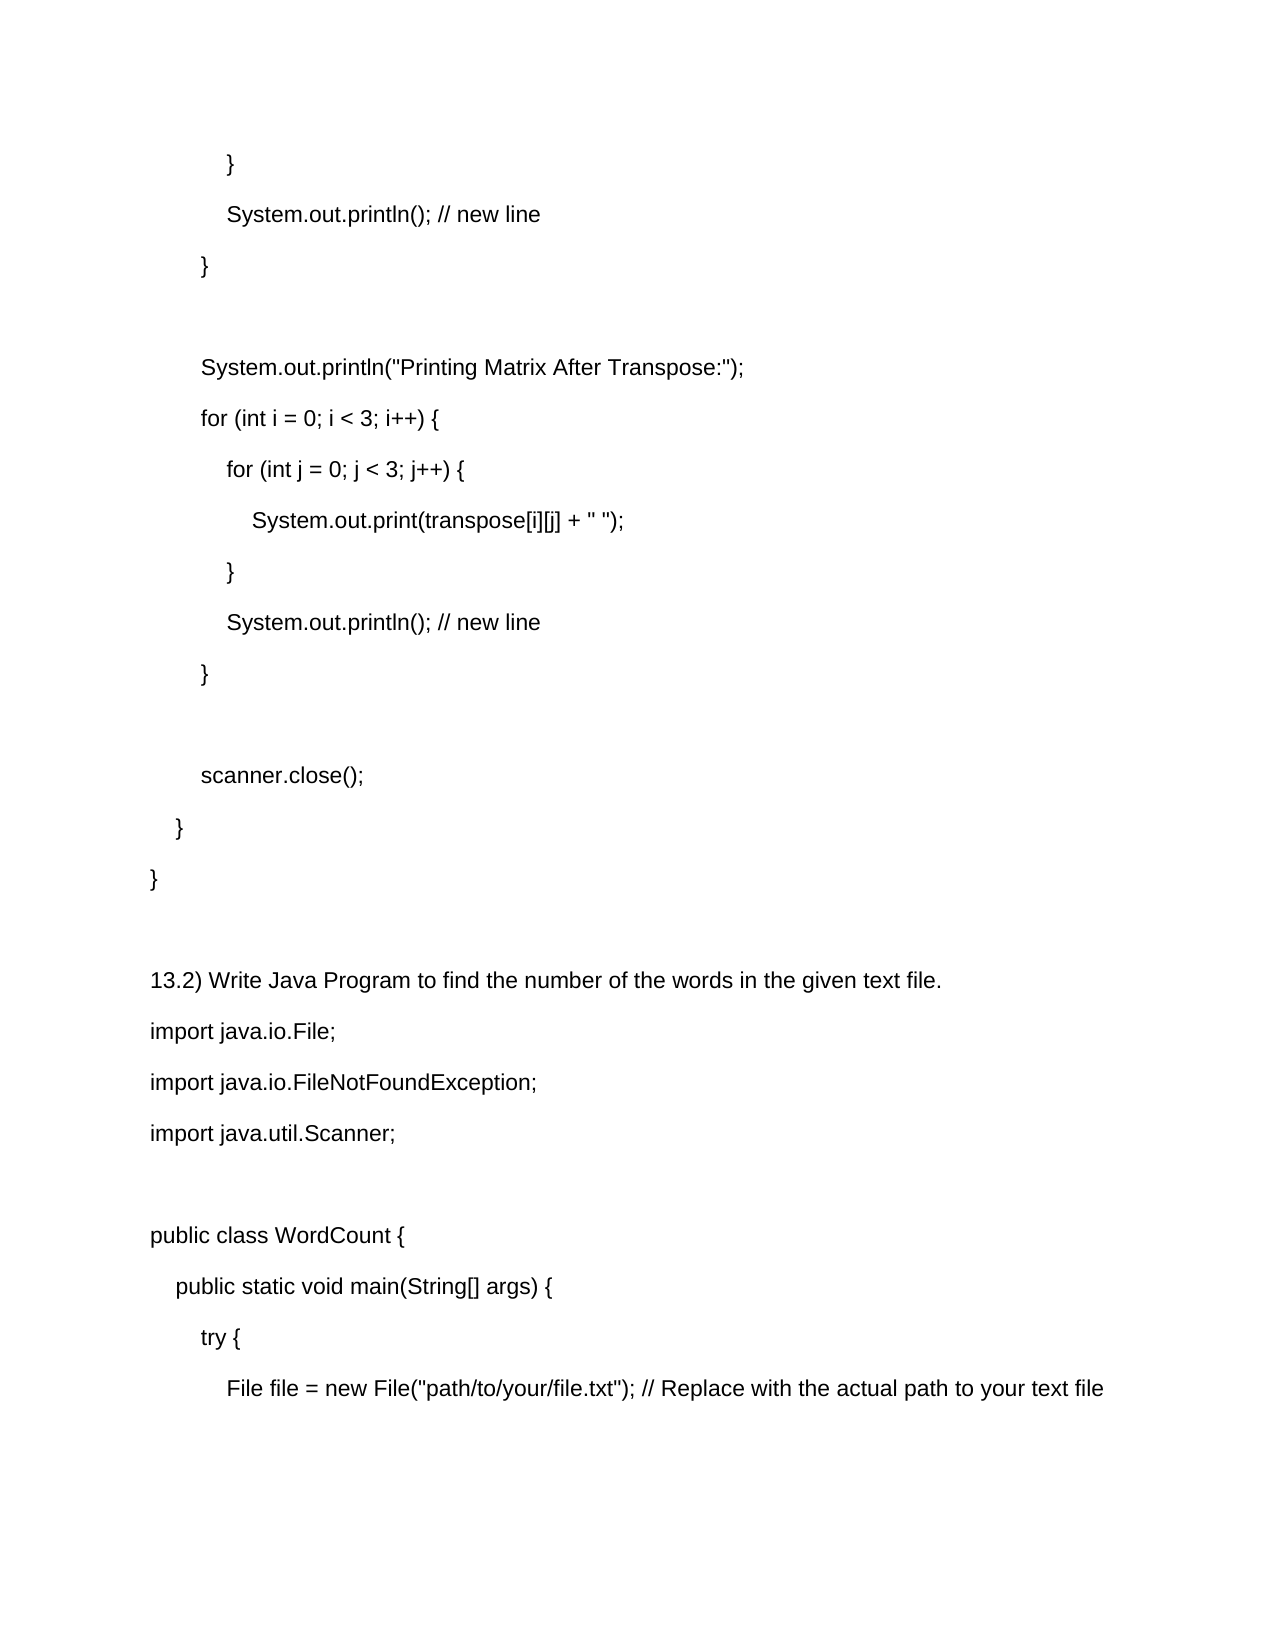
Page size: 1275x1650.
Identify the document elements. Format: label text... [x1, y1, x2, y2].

text import java.util.Scanner; [150, 1120, 1125, 1146]
text import java.io.File; [150, 1018, 1125, 1044]
text } [150, 150, 1125, 176]
text try { [150, 1324, 1125, 1350]
text for (int j = 0; j < 3; j++) { [150, 456, 1125, 483]
text System.out.println("Printing Matrix After Transpose:"); [150, 354, 1125, 381]
text public class WordCount { [150, 1222, 1125, 1248]
text } [150, 252, 1125, 278]
text } [150, 558, 1125, 585]
text 13.2) Write Java Program to find the number of the words in the given text file. [150, 967, 1125, 993]
text scanner.close(); [150, 762, 1125, 789]
text System.out.println(); // new line [150, 201, 1125, 227]
text } [150, 660, 1125, 687]
text System.out.print(transpose[i][j] + " "); [150, 507, 1125, 534]
text for (int i = 0; i < 3; i++) { [150, 405, 1125, 432]
text } [150, 813, 1125, 840]
text } [150, 864, 1125, 891]
text public static void main(String[] args) { [150, 1273, 1125, 1299]
text System.out.println(); // new line [150, 609, 1125, 636]
text import java.io.FileNotFoundException; [150, 1069, 1125, 1095]
text File file = new File("path/to/your/file.txt"); // Replace with the actual path to your text file [150, 1375, 1125, 1401]
